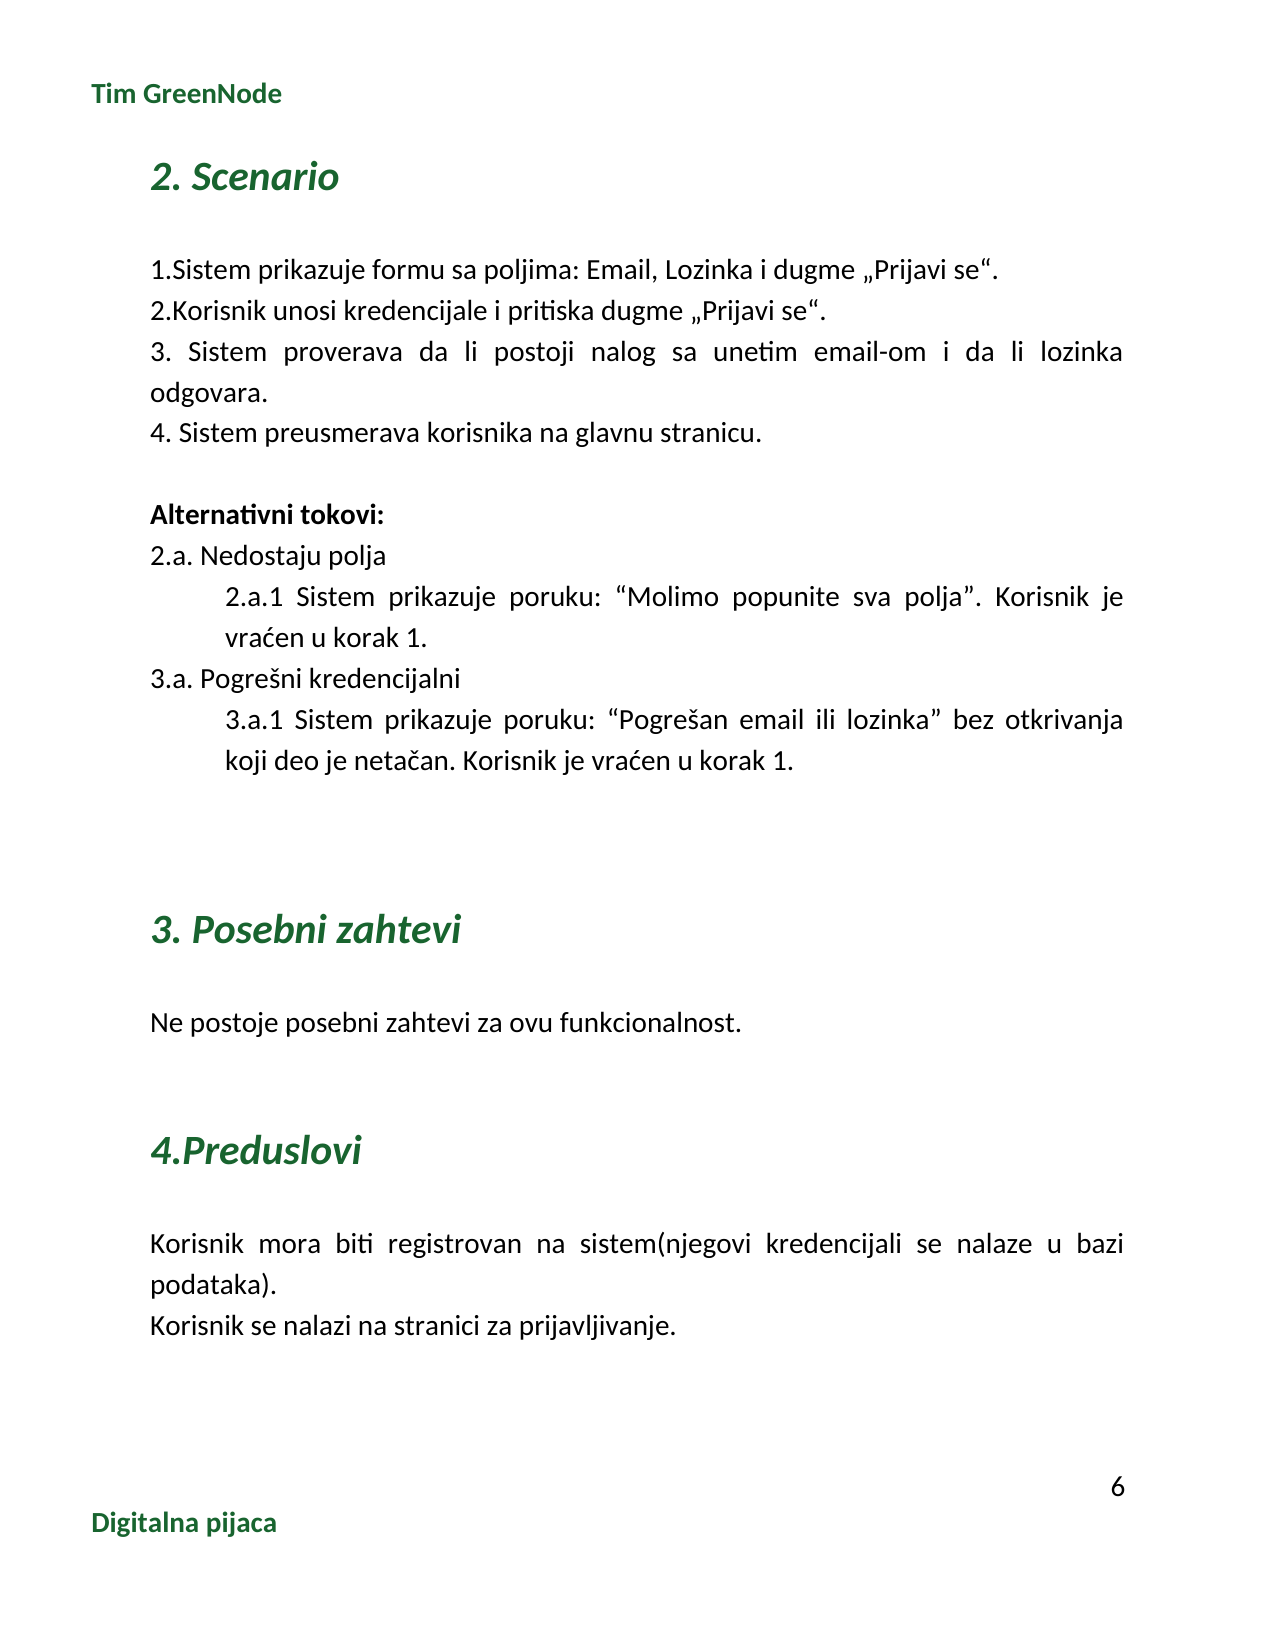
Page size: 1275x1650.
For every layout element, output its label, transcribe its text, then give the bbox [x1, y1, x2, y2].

text Korisnik se nalazi na stranici za prijavljivanje. [150, 1307, 1125, 1342]
text 2.Korisnik unosi kredencijale i pritiska dugme „Prijavi se“. [150, 292, 1125, 327]
text 3.a.1 Sistem prikazuje poruku: “Pogrešan email ili lozinka” bez otkrivanja koji deo je netačan. Korisnik je vraćen u korak 1. [225, 701, 1125, 778]
subtitle 3. Posebni zahtevi [150, 903, 1125, 954]
text Alternativni tokovi: [150, 496, 1125, 532]
text 2.a. Nedostaju polja [150, 537, 1125, 573]
text 4. Sistem preusmerava korisnika na glavnu stranicu. [150, 414, 1125, 450]
text 3.a. Pogrešni kredencijalni [150, 660, 1125, 696]
text Ne postoje posebni zahtevi za ovu funkcionalnost. [150, 1004, 1125, 1039]
text Korisnik mora biti registrovan na sistem(njegovi kredencijali se nalaze u bazi podataka). [150, 1225, 1125, 1301]
subtitle 2. Scenario [150, 150, 1125, 201]
text 1.Sistem prikazuje formu sa poljima: Email, Lozinka i dugme „Prijavi se“. [150, 251, 1125, 286]
text 3. Sistem proverava da li postoji nalog sa unetim email-om i da li lozinka odgovara. [150, 333, 1125, 409]
subtitle 4.Preduslovi [150, 1124, 1125, 1175]
text 2.a.1 Sistem prikazuje poruku: “Molimo popunite sva polja”. Korisnik je vraćen u korak 1. [225, 578, 1125, 655]
